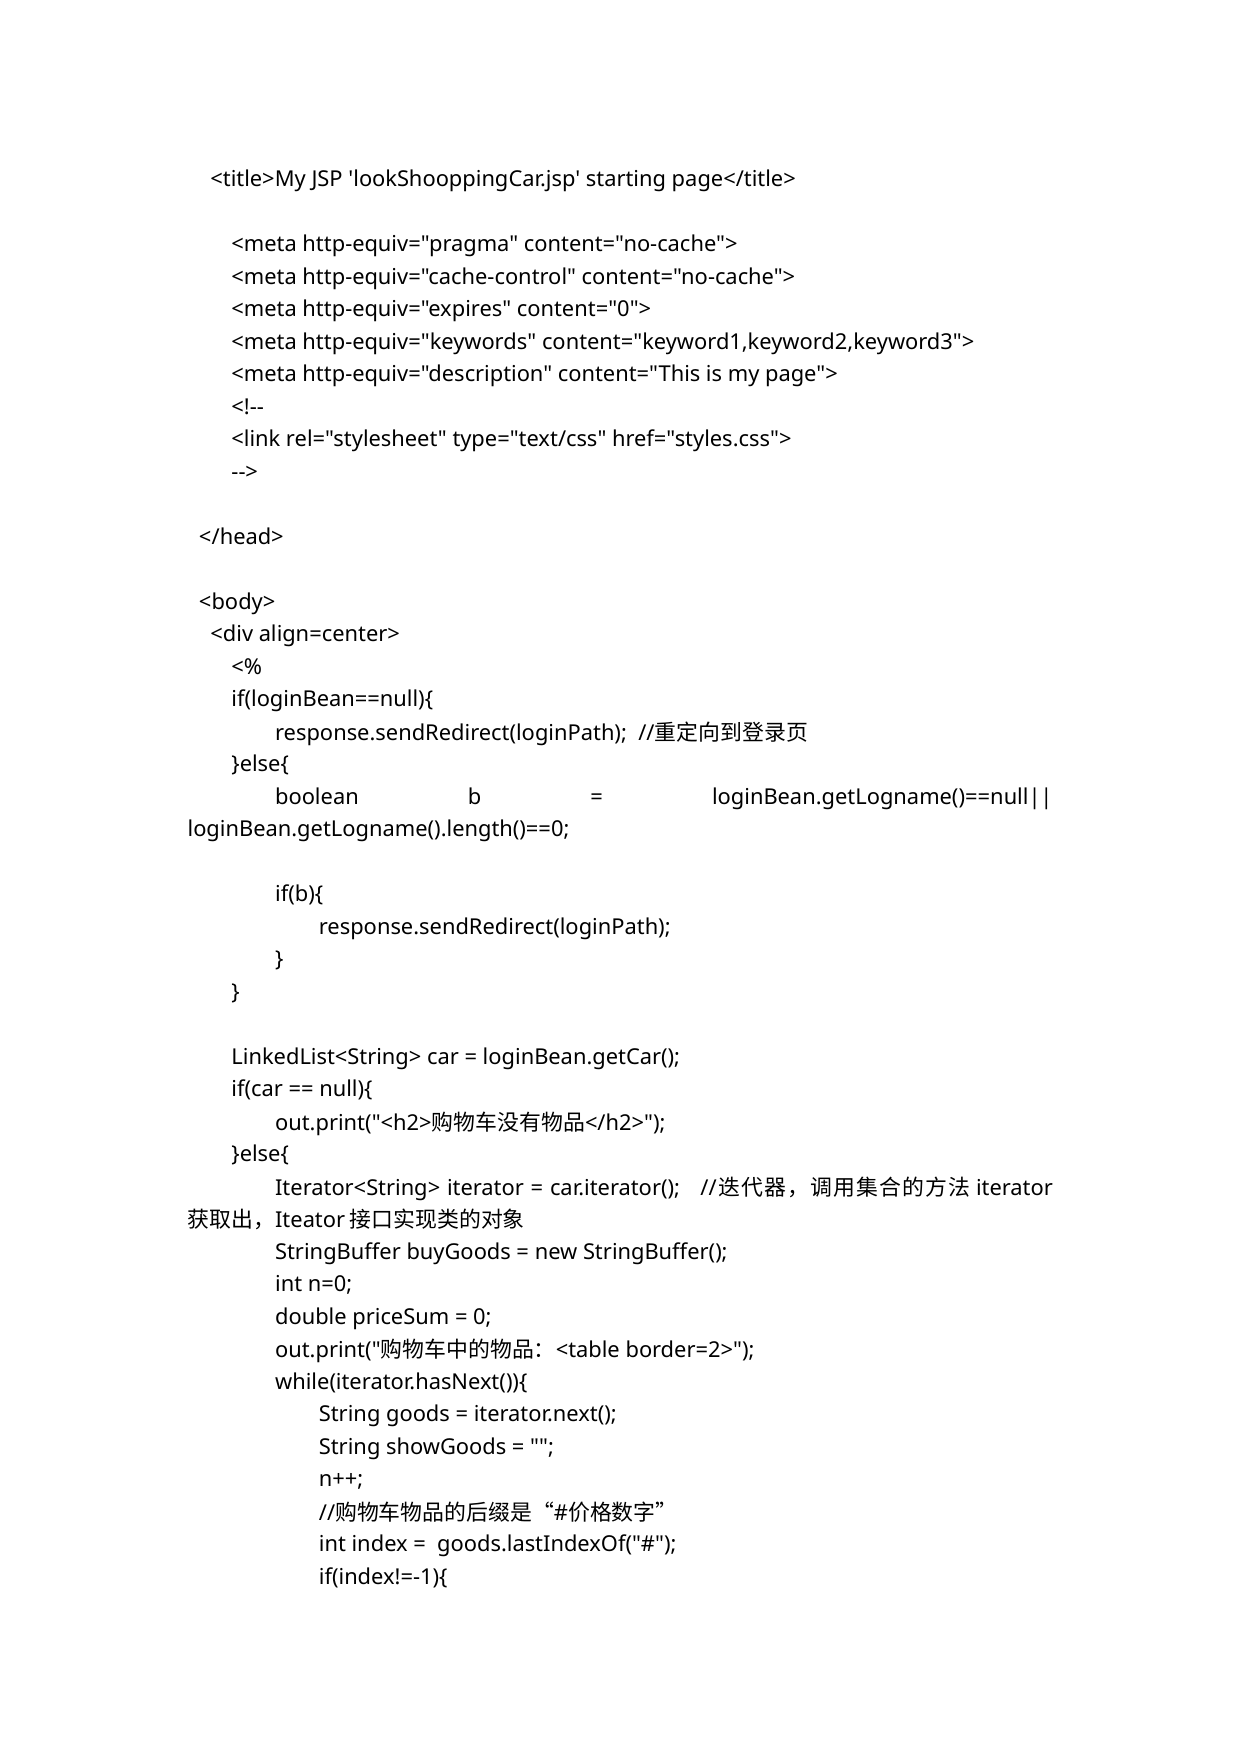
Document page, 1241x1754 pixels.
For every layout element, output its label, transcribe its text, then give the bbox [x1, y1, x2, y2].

text <div align=center> [187, 617, 1053, 649]
text <meta http-equiv="keywords" content="keyword1,keyword2,keyword3"> [187, 324, 1053, 357]
text } [187, 942, 1053, 974]
text --> [187, 454, 1053, 487]
text } [187, 974, 1053, 1007]
text <% [187, 649, 1053, 682]
text String goods = iterator.next(); [187, 1397, 1053, 1429]
text out.print("<h2>购物车没有物品</h2>"); [187, 1104, 1053, 1137]
text }else{ [187, 747, 1053, 779]
text <meta http-equiv="description" content="This is my page"> [187, 357, 1053, 389]
text while(iterator.hasNext()){ [187, 1364, 1053, 1397]
text if(loginBean==null){ [187, 682, 1053, 714]
text <title>My JSP 'lookShooppingCar.jsp' starting page</title> [187, 162, 1053, 194]
text //购物车物品的后缀是“#价格数字” [187, 1494, 1053, 1527]
text <link rel="stylesheet" type="text/css" href="styles.css"> [187, 422, 1053, 454]
text int n=0; [187, 1267, 1053, 1299]
text boolean b = loginBean.getLogname()==null||loginBean.getLogname().length()==0; [187, 779, 1053, 844]
text <!-- [187, 389, 1053, 422]
text int index = goods.lastIndexOf("#"); [187, 1527, 1053, 1559]
text <meta http-equiv="expires" content="0"> [187, 292, 1053, 324]
text Iterator<String> iterator = car.iterator(); //迭代器，调用集合的方法iterator获取出，Iteator接口实现类的对象 [187, 1169, 1053, 1234]
text StringBuffer buyGoods = new StringBuffer(); [187, 1234, 1053, 1267]
text </head> [187, 519, 1053, 552]
text if(index!=-1){ [187, 1559, 1053, 1592]
text response.sendRedirect(loginPath); [187, 909, 1053, 942]
text <meta http-equiv="pragma" content="no-cache"> [187, 227, 1053, 259]
text response.sendRedirect(loginPath); //重定向到登录页 [187, 714, 1053, 747]
text n++; [187, 1462, 1053, 1494]
text <meta http-equiv="cache-control" content="no-cache"> [187, 259, 1053, 292]
text String showGoods = ""; [187, 1429, 1053, 1462]
text if(car == null){ [187, 1072, 1053, 1104]
text double priceSum = 0; [187, 1299, 1053, 1332]
text LinkedList<String> car = loginBean.getCar(); [187, 1039, 1053, 1072]
text }else{ [187, 1137, 1053, 1169]
text <body> [187, 584, 1053, 617]
text out.print("购物车中的物品：<table border=2>"); [187, 1332, 1053, 1364]
text if(b){ [187, 877, 1053, 909]
